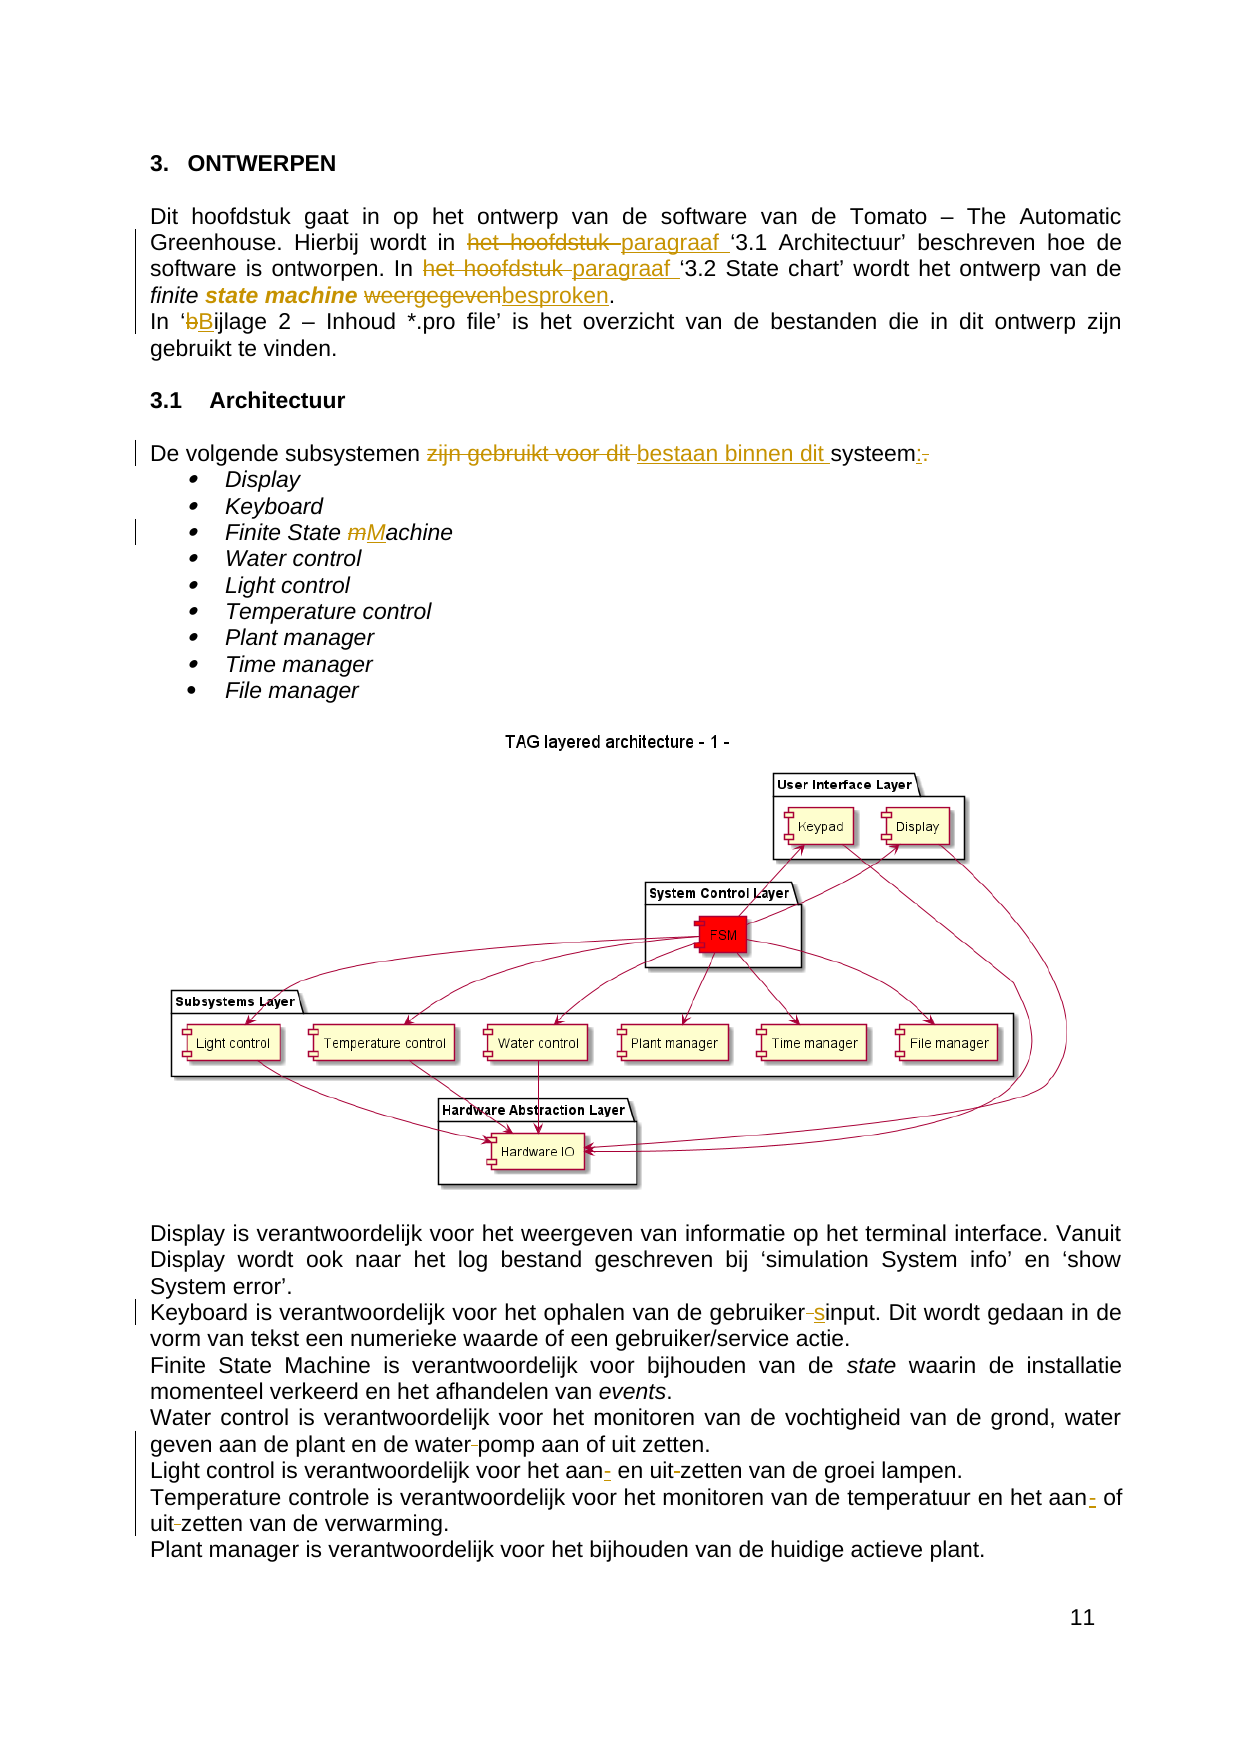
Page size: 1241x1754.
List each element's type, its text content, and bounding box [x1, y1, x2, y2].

text Light control is verantwoordelijk voor het aan en uitzetten van de groei lampen. [150, 1457, 1122, 1483]
list Plant manager [187, 624, 1122, 651]
subtitle Architectuur [150, 387, 1122, 413]
text Finite State Machine is verantwoordelijk voor bijhouden van de state waarin de installatie momenteel verkeerd en het afhandelen van events. [150, 1352, 1122, 1404]
subtitle Ontwerpen [150, 150, 1122, 176]
picture [150, 729, 1123, 1194]
list Keyboard [187, 493, 1122, 519]
text Water control is verantwoordelijk voor het monitoren van de vochtigheid van de grond, water geven aan de plant en de waterpomp aan of uit zetten. [150, 1404, 1122, 1457]
text De volgende subsystemen systeem [150, 440, 1122, 466]
list Finite State achine [187, 519, 1122, 545]
text In ‘ijlage 2 – Inhoud *.pro file’ is het overzicht van de bestanden die in dit ontwerp zijn gebruikt te vinden. [150, 308, 1122, 361]
list Time manager [187, 651, 1122, 677]
text Display is verantwoordelijk voor het weergeven van informatie op het terminal interface. Vanuit Display wordt ook naar het log bestand geschreven bij ‘simulation System info’ en ‘show System error’. [150, 1220, 1122, 1299]
text Dit hoofdstuk gaat in op het ontwerp van de software van de Tomato – The Automatic Greenhouse. Hierbij wordt in ‘3.1 Architectuur’ beschreven hoe de software is ontworpen. In ‘3.2 State chart’ wordt het ontwerp van de finite state machine . [150, 203, 1122, 308]
list Temperature control [187, 598, 1122, 624]
text Temperature controle is verantwoordelijk voor het monitoren van de temperatuur en het aan of uitzetten van de verwarming. [150, 1483, 1122, 1536]
list Display [187, 466, 1122, 493]
list File manager [187, 677, 1122, 703]
text Keyboard is verantwoordelijk voor het ophalen van de gebruikerinput. Dit wordt gedaan in de vorm van tekst een numerieke waarde of een gebruiker/service actie. [150, 1299, 1122, 1352]
list Light control [187, 572, 1122, 598]
list Water control [187, 545, 1122, 572]
text Plant manager is verantwoordelijk voor het bijhouden van de huidige actieve plant. [150, 1536, 1122, 1562]
